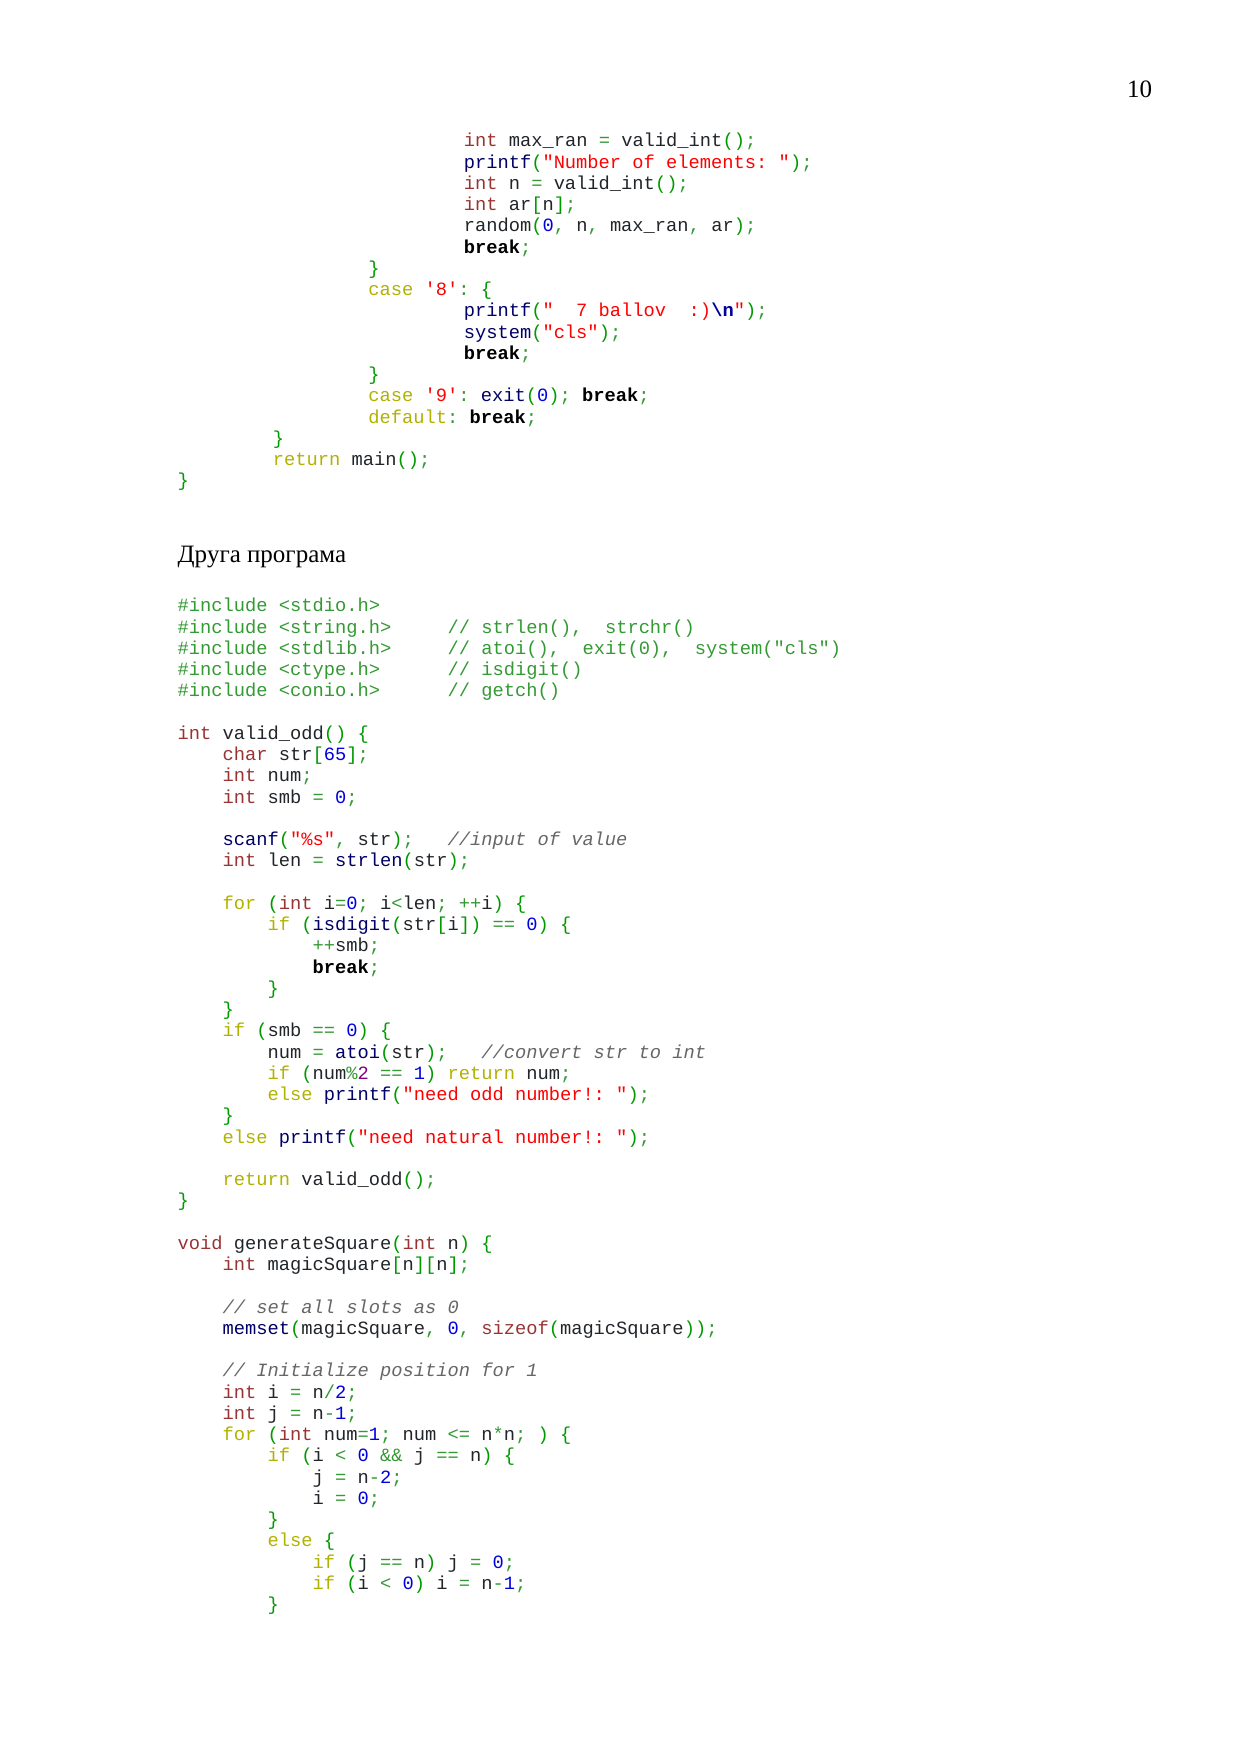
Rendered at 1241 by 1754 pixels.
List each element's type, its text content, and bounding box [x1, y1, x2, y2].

text #include <stdio.h> [177, 596, 1152, 617]
text case '8': { [177, 280, 1152, 301]
text break; [177, 957, 1152, 979]
text // set all slots as 0 [177, 1297, 1152, 1319]
text void generateSquare(int n) { [177, 1234, 1152, 1255]
text #include <conio.h> // getch() [177, 681, 1152, 702]
text int smb = 0; [177, 787, 1152, 809]
text int max_ran = valid_int(); [177, 131, 1152, 152]
text break; [177, 344, 1152, 365]
text if (i < 0) i = n-1; [177, 1574, 1152, 1595]
text int num; [177, 766, 1152, 787]
text } [177, 365, 1152, 386]
text int j = n-1; [177, 1404, 1152, 1425]
text if (smb == 0) { [177, 1021, 1152, 1042]
text for (int i=0; i<len; ++i) { [177, 894, 1152, 915]
text int i = n/2; [177, 1382, 1152, 1404]
text j = n-2; [177, 1467, 1152, 1489]
text return main(); [177, 450, 1152, 471]
text else printf("need natural number!: "); [177, 1127, 1152, 1149]
text num = atoi(str); //convert str to int [177, 1042, 1152, 1064]
text scanf("%s", str); //input of value [177, 830, 1152, 851]
text int ar[n]; [177, 195, 1152, 216]
text i = 0; [177, 1489, 1152, 1510]
text int magicSquare[n][n]; [177, 1255, 1152, 1276]
text if (isdigit(str[i]) == 0) { [177, 915, 1152, 936]
text #include <ctype.h> // isdigit() [177, 660, 1152, 681]
text random(0, n, max_ran, ar); [177, 216, 1152, 237]
text } [177, 471, 1152, 492]
text case '9': exit(0); break; [177, 386, 1152, 407]
text } [177, 1000, 1152, 1021]
text } [177, 1510, 1152, 1531]
text } [177, 1191, 1152, 1212]
text for (int num=1; num <= n*n; ) { [177, 1425, 1152, 1446]
text } [177, 259, 1152, 280]
text else printf("need odd number!: "); [177, 1085, 1152, 1106]
text printf(" 7 ballov :)\n"); [177, 301, 1152, 322]
text } [177, 429, 1152, 450]
text else { [177, 1531, 1152, 1552]
text if (i < 0 && j == n) { [177, 1446, 1152, 1467]
text if (j == n) j = 0; [177, 1552, 1152, 1574]
text int n = valid_int(); [177, 174, 1152, 195]
text memset(magicSquare, 0, sizeof(magicSquare)); [177, 1319, 1152, 1340]
text #include <stdlib.h> // atoi(), exit(0), system("cls") [177, 639, 1152, 660]
text int len = strlen(str); [177, 851, 1152, 872]
subtitle Друга програма [177, 539, 1152, 567]
text // Initialize position for 1 [177, 1361, 1152, 1382]
text int valid_odd() { [177, 724, 1152, 745]
text break; [177, 237, 1152, 259]
text #include <string.h> // strlen(), strchr() [177, 617, 1152, 639]
text printf("Number of elements: "); [177, 152, 1152, 174]
text } [177, 1106, 1152, 1127]
text return valid_odd(); [177, 1170, 1152, 1191]
text } [177, 1595, 1152, 1616]
text } [177, 979, 1152, 1000]
text default: break; [177, 407, 1152, 429]
text ++smb; [177, 936, 1152, 957]
text if (num%2 == 1) return num; [177, 1064, 1152, 1085]
text system("cls"); [177, 322, 1152, 344]
text char str[65]; [177, 745, 1152, 766]
